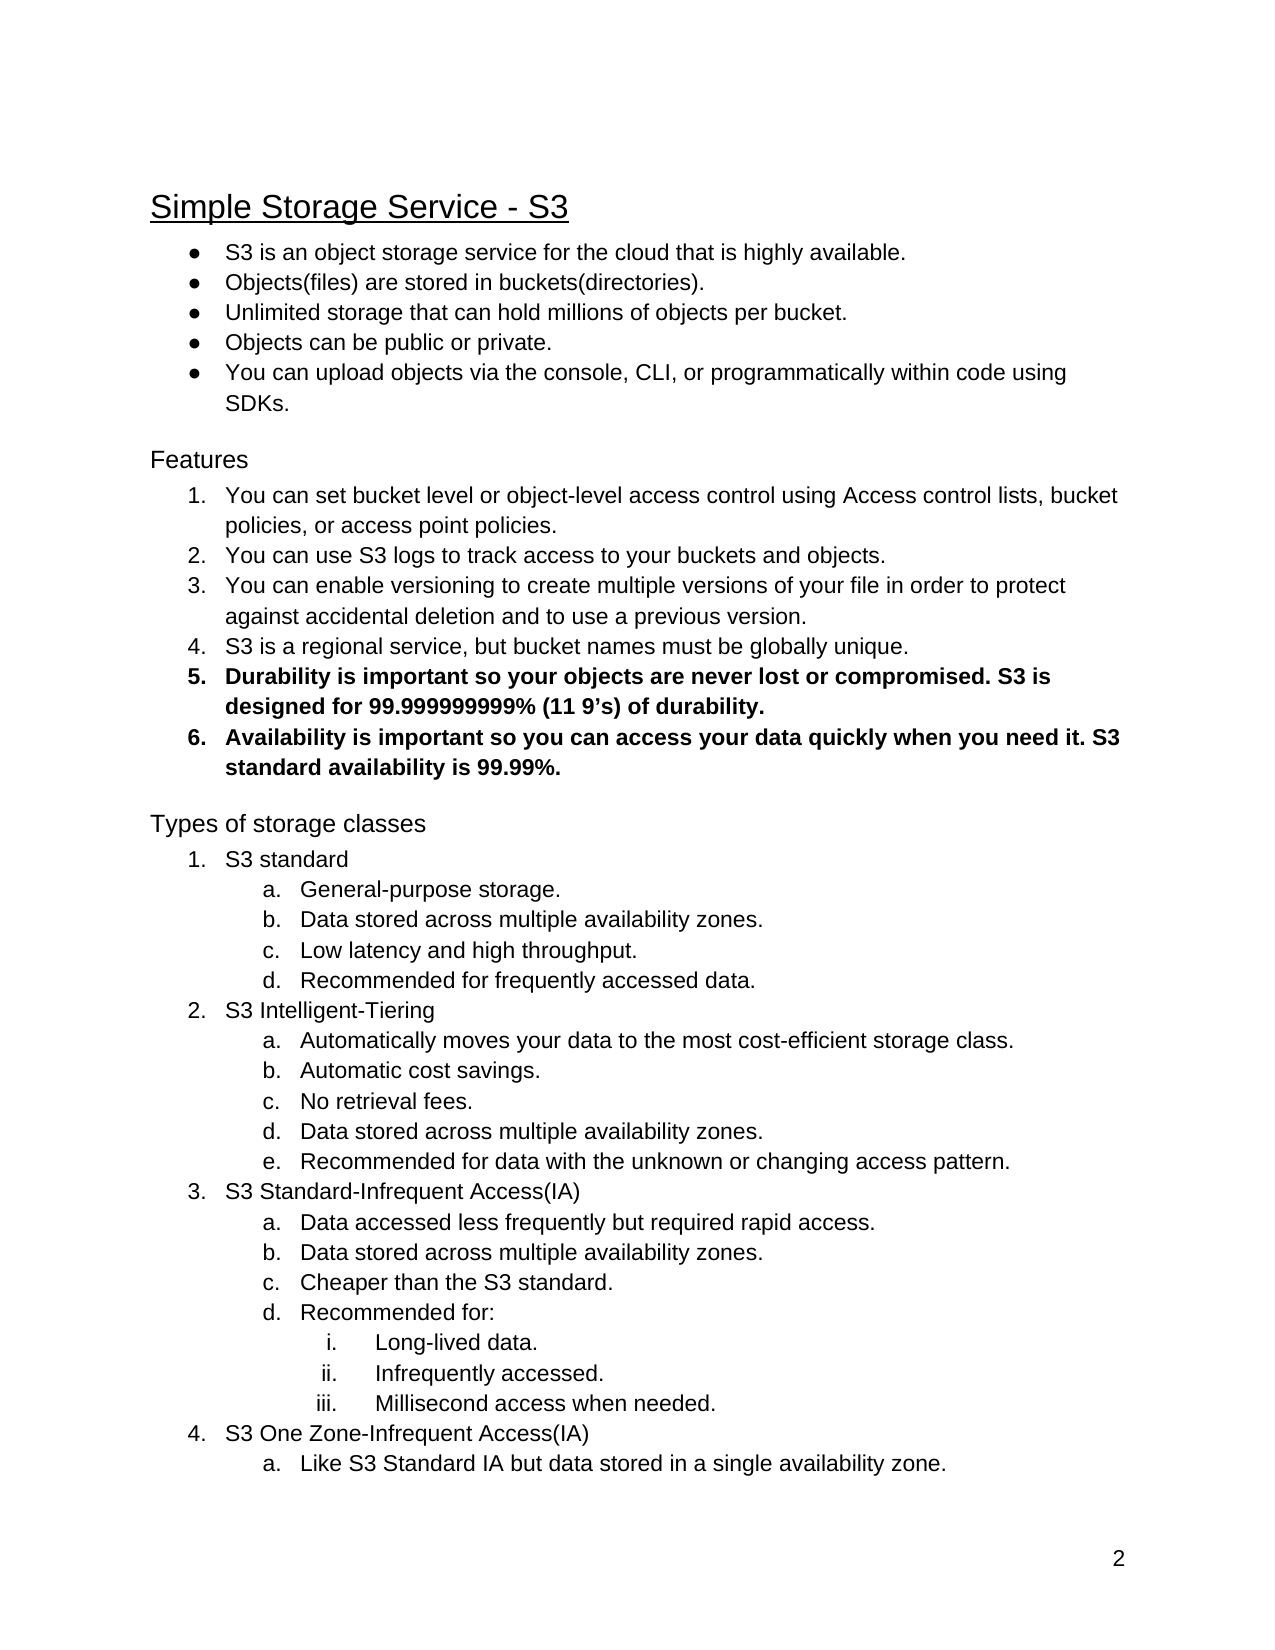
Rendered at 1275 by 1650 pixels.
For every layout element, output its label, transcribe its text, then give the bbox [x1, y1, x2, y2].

list Like S3 Standard IA but data stored in a single availability zone. [262, 1450, 1125, 1476]
list General-purpose storage. [262, 876, 1125, 902]
list You can upload objects via the console, CLI, or programmatically within code using SDKs. [187, 359, 1125, 416]
subtitle Types of storage classes [150, 809, 1125, 838]
list Data stored across multiple availability zones. [262, 906, 1125, 933]
list No retrieval fees. [262, 1088, 1125, 1114]
list Infrequently accessed. [337, 1359, 1125, 1386]
list You can set bucket level or object-level access control using Access control lists, bucket policies, or access point policies. [187, 482, 1125, 538]
list Data stored across multiple availability zones. [262, 1118, 1125, 1144]
list You can use S3 logs to track access to your buckets and objects. [187, 542, 1125, 568]
list Objects(files) are stored in buckets(directories). [187, 269, 1125, 295]
list Availability is important so you can access your data quickly when you need it. S3 standard availability is 99.99%. [187, 723, 1125, 780]
list S3 Standard-Infrequent Access(IA) [187, 1178, 1125, 1204]
list S3 Intelligent-Tiering [187, 997, 1125, 1023]
list Data stored across multiple availability zones. [262, 1239, 1125, 1265]
list Objects can be public or private. [187, 329, 1125, 355]
list Unlimited storage that can hold millions of objects per bucket. [187, 299, 1125, 325]
list S3 is a regional service, but bucket names must be globally unique. [187, 633, 1125, 659]
list Cheaper than the S3 standard. [262, 1269, 1125, 1295]
list Recommended for data with the unknown or changing access pattern. [262, 1148, 1125, 1174]
list Data accessed less frequently but required rapid access. [262, 1208, 1125, 1235]
list Recommended for frequently accessed data. [262, 967, 1125, 993]
list Recommended for: [262, 1299, 1125, 1325]
subtitle Features [150, 445, 1125, 473]
list Long-lived data. [337, 1329, 1125, 1356]
list Automatic cost savings. [262, 1057, 1125, 1084]
list You can enable versioning to create multiple versions of your file in order to protect against accidental deletion and to use a previous version. [187, 572, 1125, 629]
subtitle Simple Storage Service - S3 [150, 187, 1125, 226]
list Millisecond access when needed. [337, 1390, 1125, 1416]
list S3 One Zone-Infrequent Access(IA) [187, 1420, 1125, 1446]
list Low latency and high throughput. [262, 937, 1125, 963]
list Durability is important so your objects are never lost or compromised. S3 is designed for 99.999999999% (11 9’s) of durability. [187, 663, 1125, 719]
list S3 is an object storage service for the cloud that is highly available. [187, 238, 1125, 265]
list S3 standard [187, 846, 1125, 872]
list Automatically moves your data to the most cost-efficient storage class. [262, 1027, 1125, 1053]
